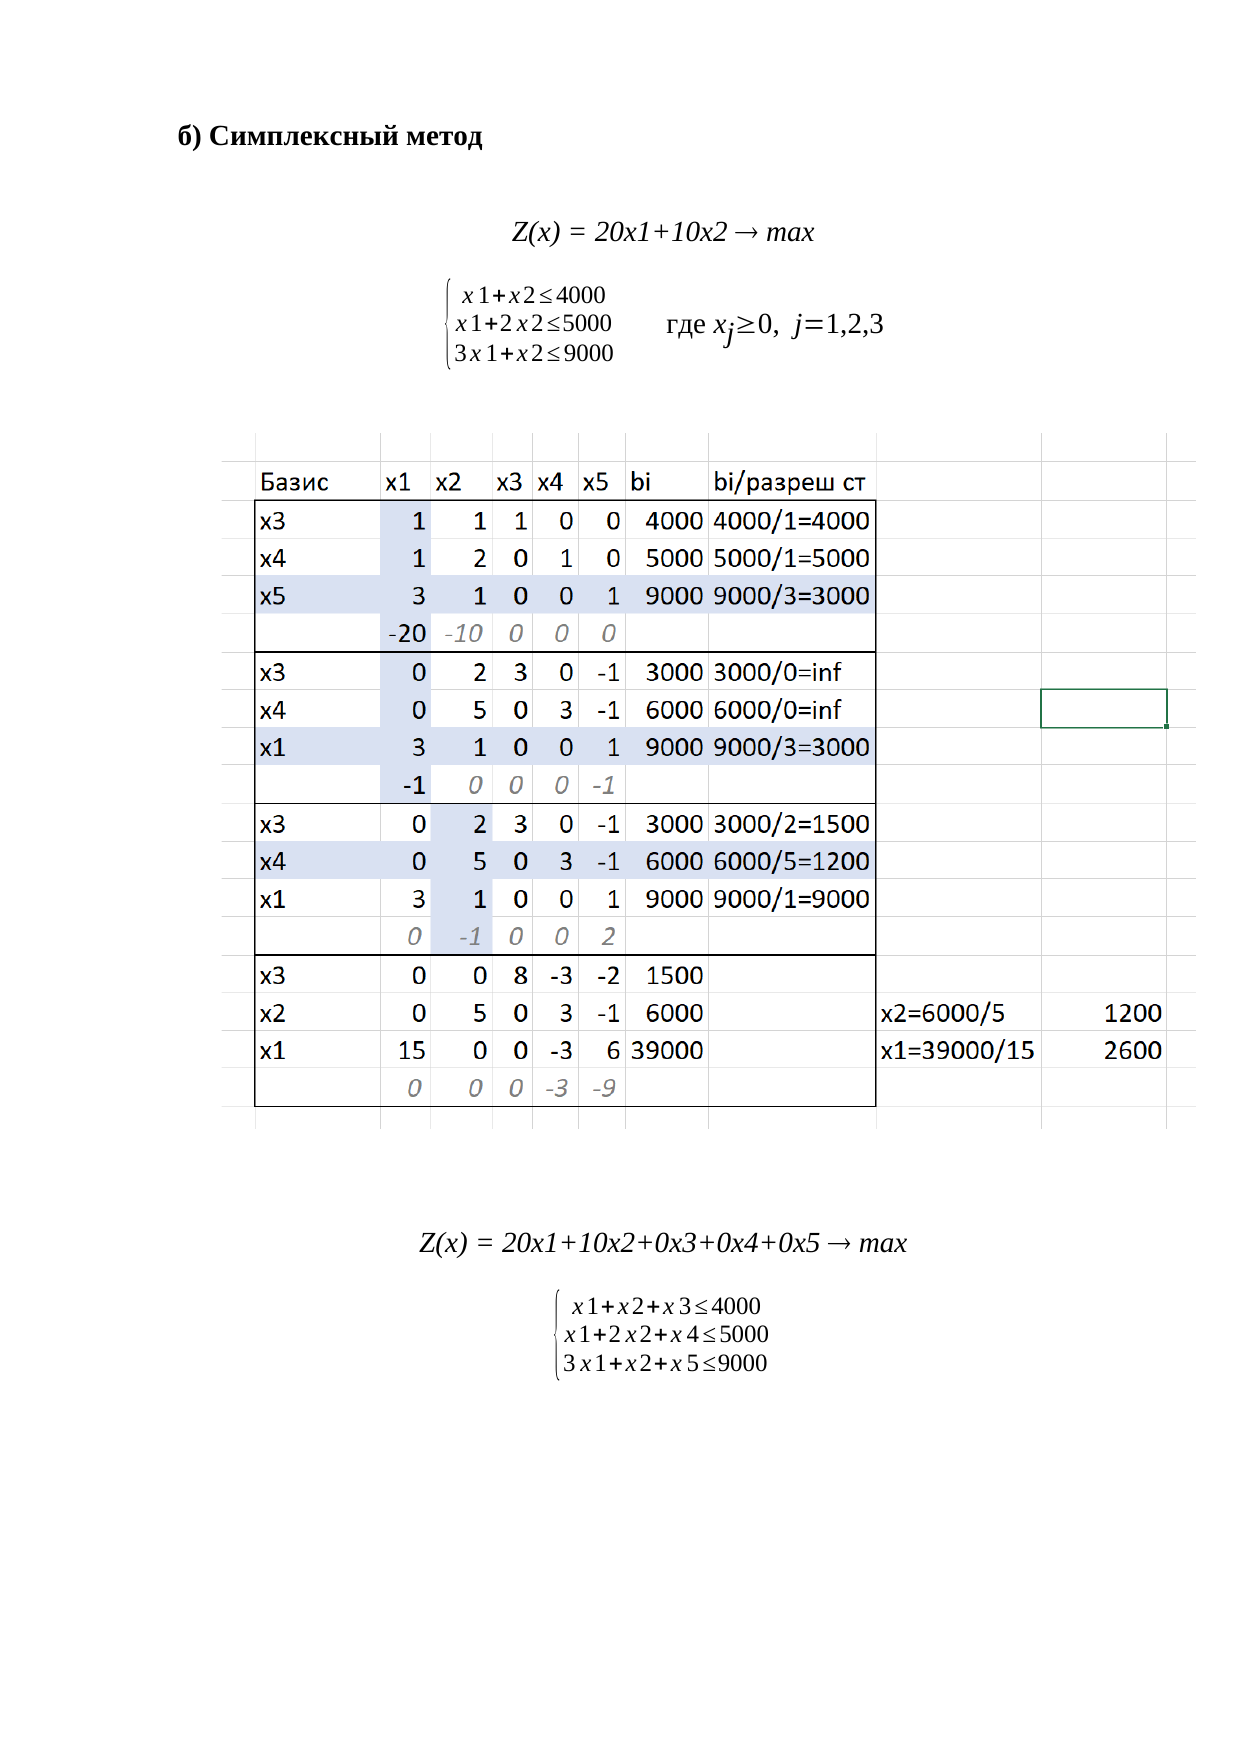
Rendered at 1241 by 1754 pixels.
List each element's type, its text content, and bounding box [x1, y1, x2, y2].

text б) Симплексный метод [177, 118, 1152, 152]
text где xj0, j1,2,3 [177, 277, 1152, 371]
text Z(x) = 20x1+10x2 max [177, 214, 1152, 248]
text Z(x) = 20x1+10x2+0x3+0x4+0x5 max [177, 1225, 1152, 1258]
picture [221, 433, 1196, 1129]
